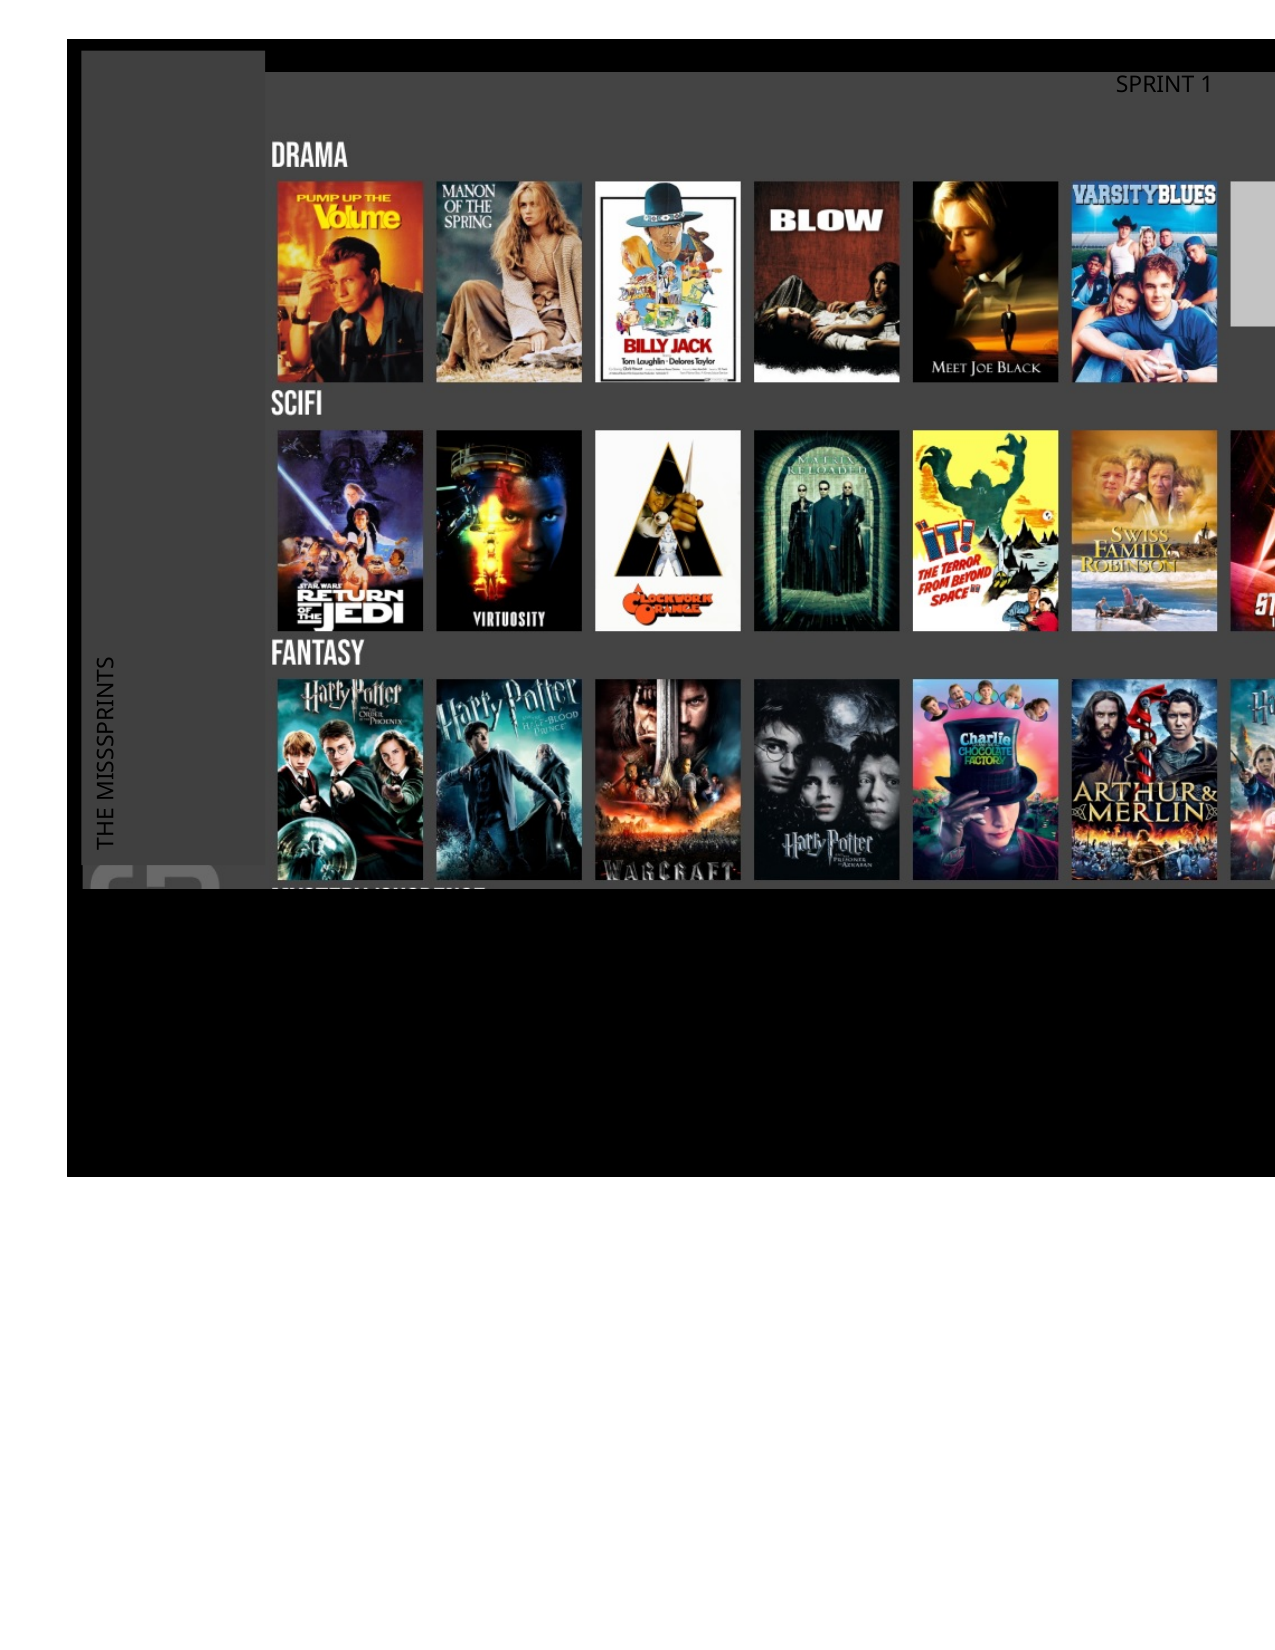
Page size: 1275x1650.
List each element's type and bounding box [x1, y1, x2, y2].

picture [82, 72, 1275, 889]
